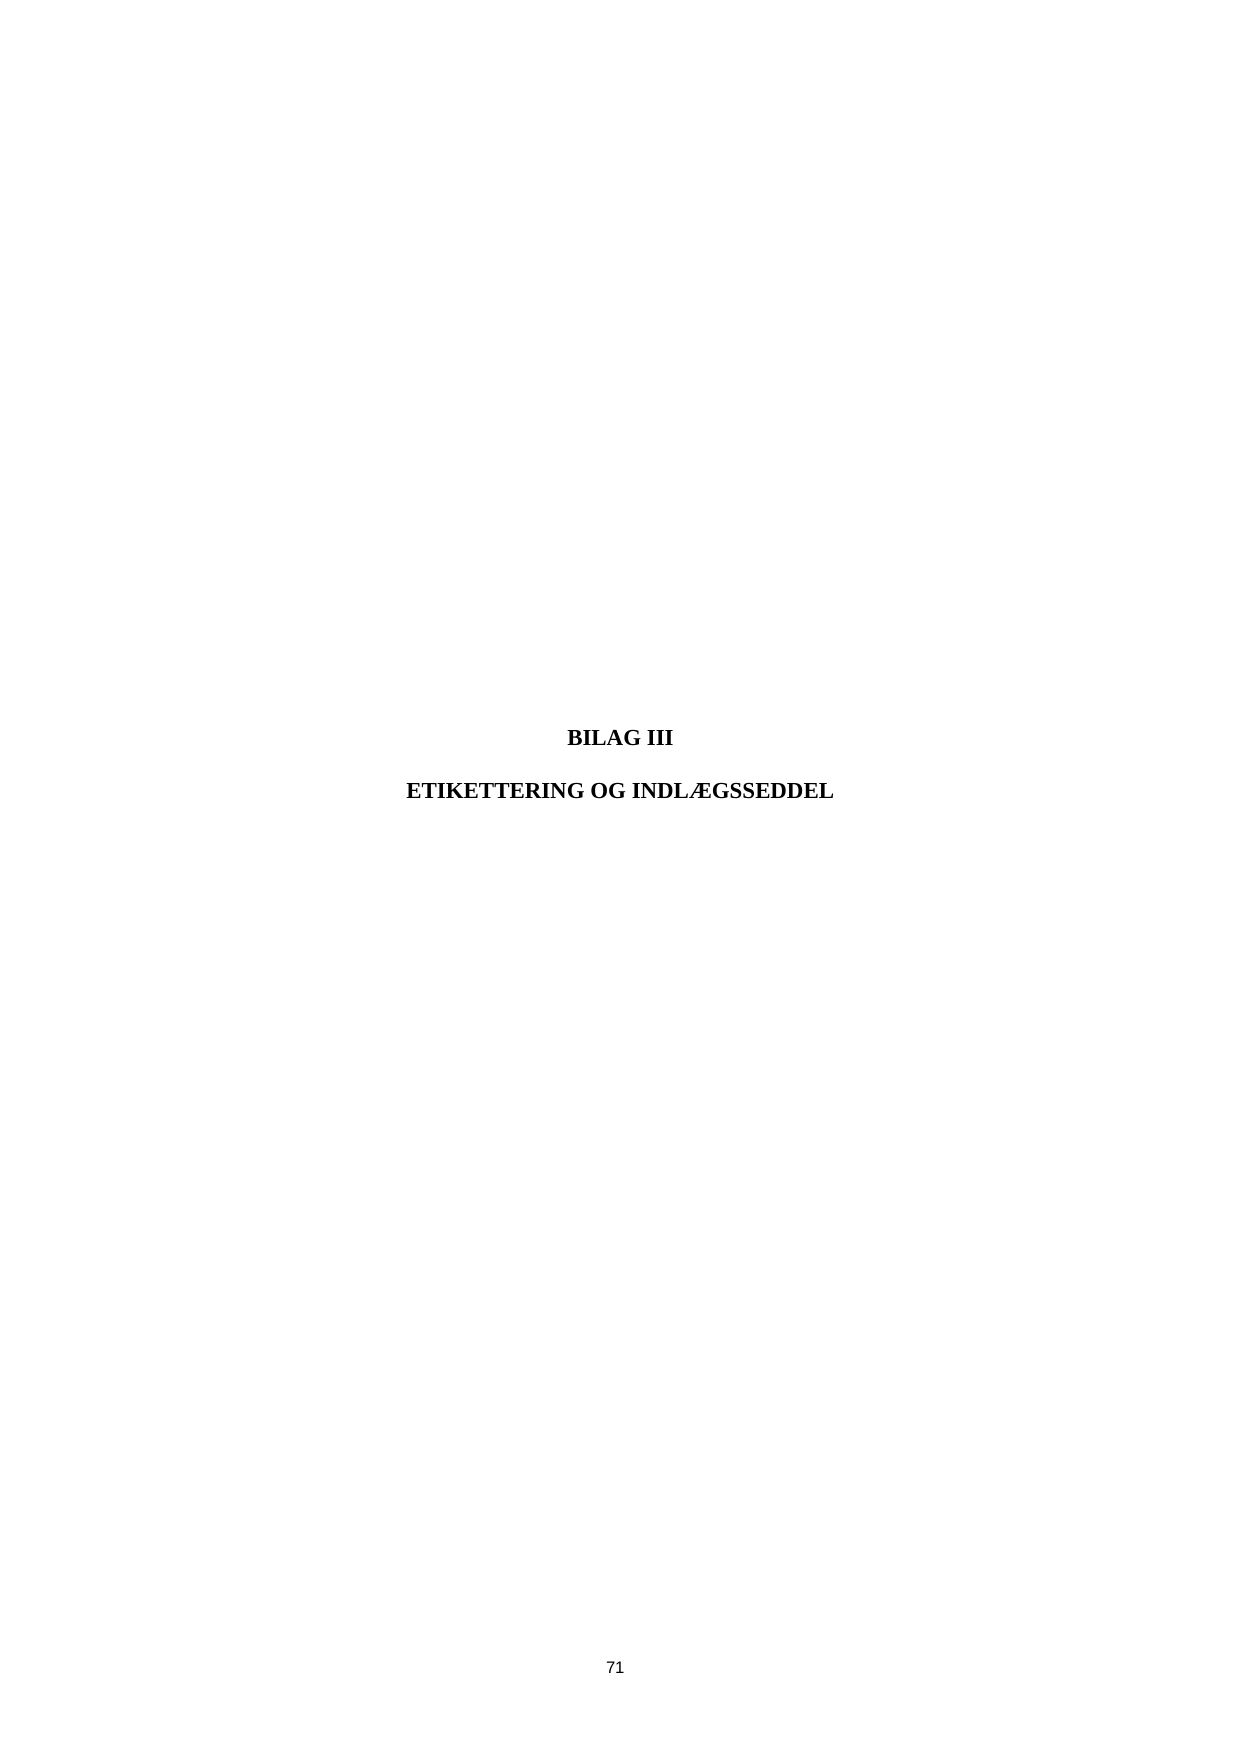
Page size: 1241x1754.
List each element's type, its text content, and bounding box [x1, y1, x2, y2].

text BILAG [148, 724, 1092, 751]
text ETIKETTERING OG INDLÆGSSEDDEL [148, 777, 1092, 803]
